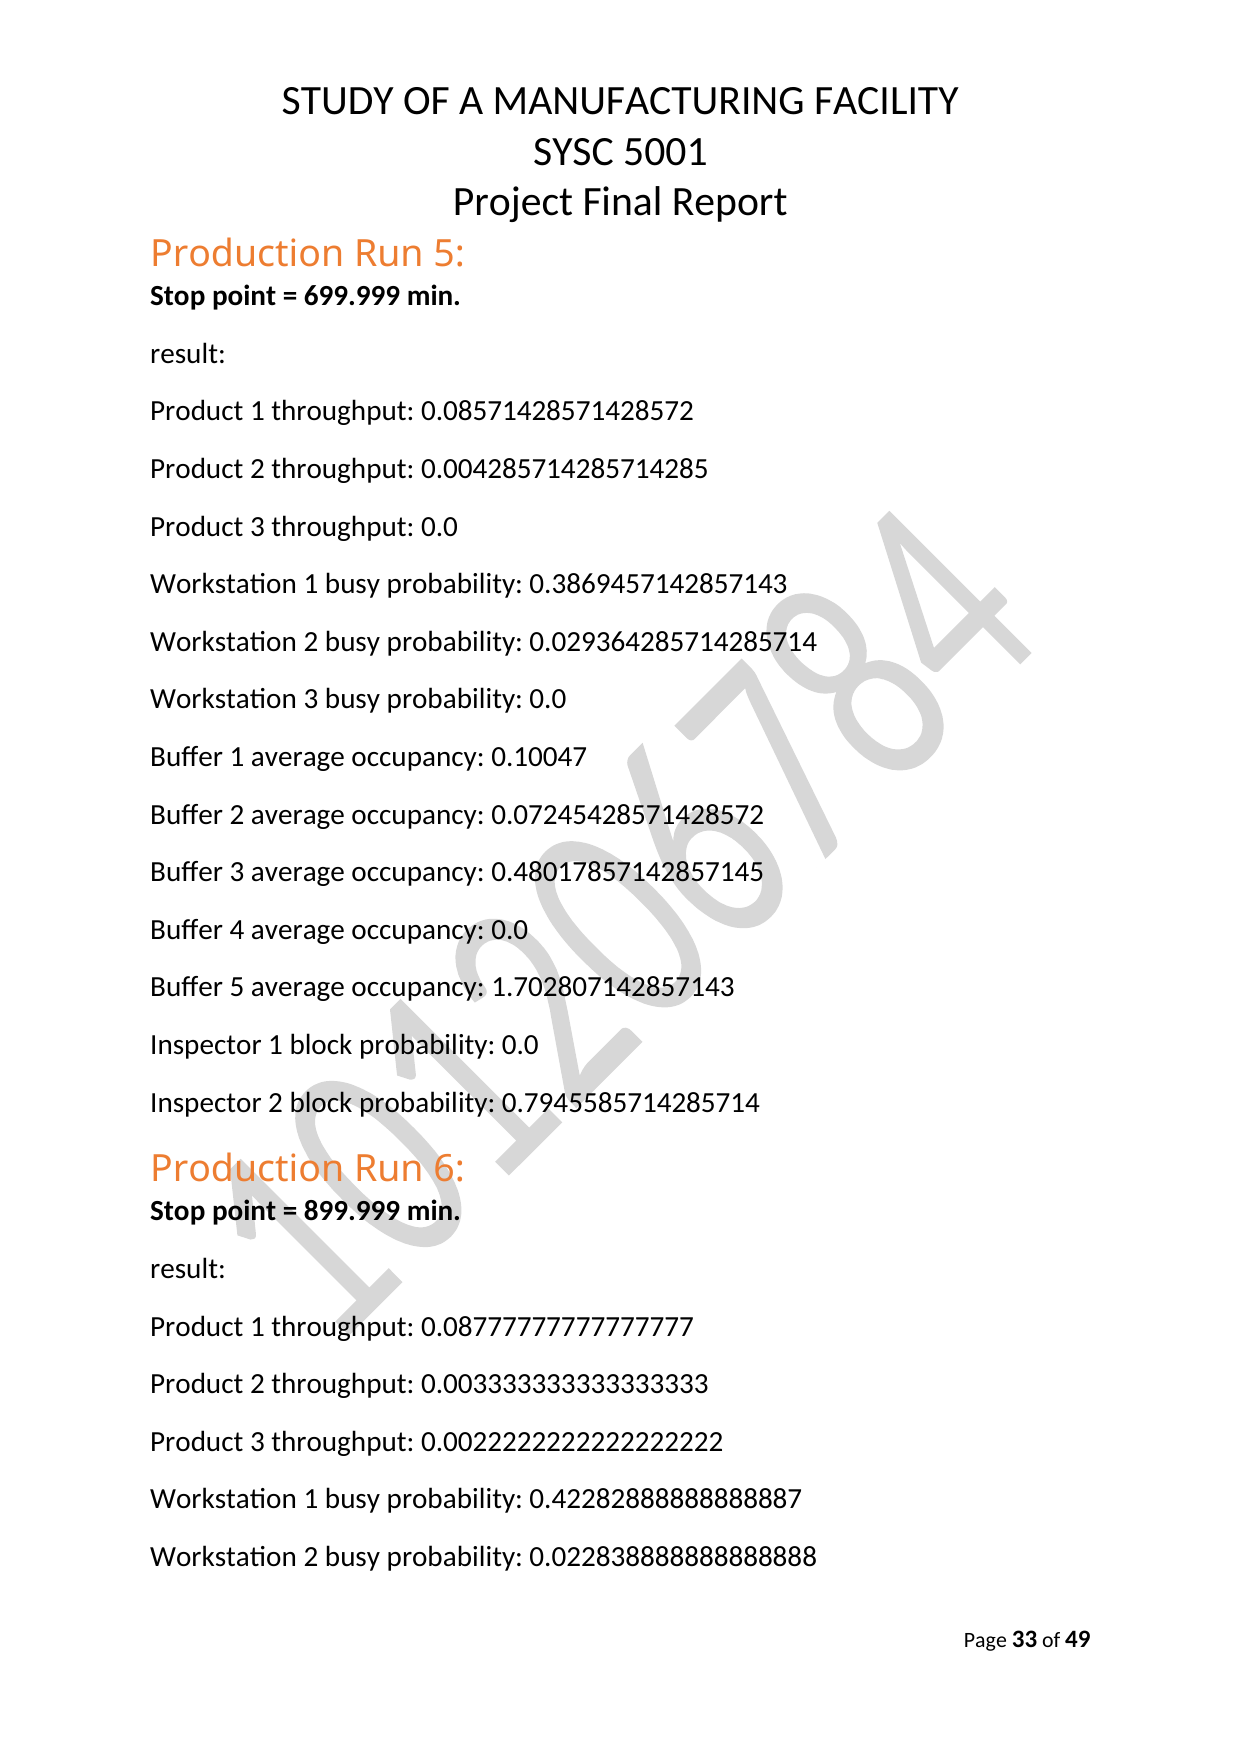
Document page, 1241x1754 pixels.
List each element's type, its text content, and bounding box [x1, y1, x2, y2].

text Inspector 2 block probability: 0.7945585714285714 [150, 1084, 1090, 1119]
text result: [150, 335, 1090, 371]
text Product 2 throughput: 0.003333333333333333 [150, 1365, 1090, 1401]
text Inspector 1 block probability: 0.0 [150, 1026, 1090, 1062]
text Stop point = 899.999 min. [150, 1192, 1090, 1228]
subtitle Production Run 5: [150, 226, 1090, 277]
text Product 1 throughput: 0.08571428571428572 [150, 392, 1090, 428]
text Workstation 3 busy probability: 0.0 [150, 681, 1090, 716]
text Buffer 4 average occupancy: 0.0 [150, 911, 1090, 947]
text Buffer 2 average occupancy: 0.07245428571428572 [150, 796, 1090, 831]
text Product 3 throughput: 0.0 [150, 508, 1090, 543]
text Workstation 2 busy probability: 0.022838888888888888 [150, 1538, 1090, 1574]
text Stop point = 699.999 min. [150, 277, 1090, 313]
text Product 3 throughput: 0.0022222222222222222 [150, 1423, 1090, 1458]
text Product 1 throughput: 0.08777777777777777 [150, 1308, 1090, 1343]
text Workstation 1 busy probability: 0.3869457142857143 [150, 565, 1090, 601]
subtitle Production Run 6: [150, 1141, 1090, 1192]
text Workstation 1 busy probability: 0.42282888888888887 [150, 1480, 1090, 1516]
text result: [150, 1250, 1090, 1286]
text Product 2 throughput: 0.004285714285714285 [150, 450, 1090, 486]
text Buffer 3 average occupancy: 0.48017857142857145 [150, 853, 1090, 889]
text Buffer 1 average occupancy: 0.10047 [150, 738, 1090, 774]
text Workstation 2 busy probability: 0.029364285714285714 [150, 623, 1090, 658]
text Buffer 5 average occupancy: 1.702807142857143 [150, 968, 1090, 1004]
